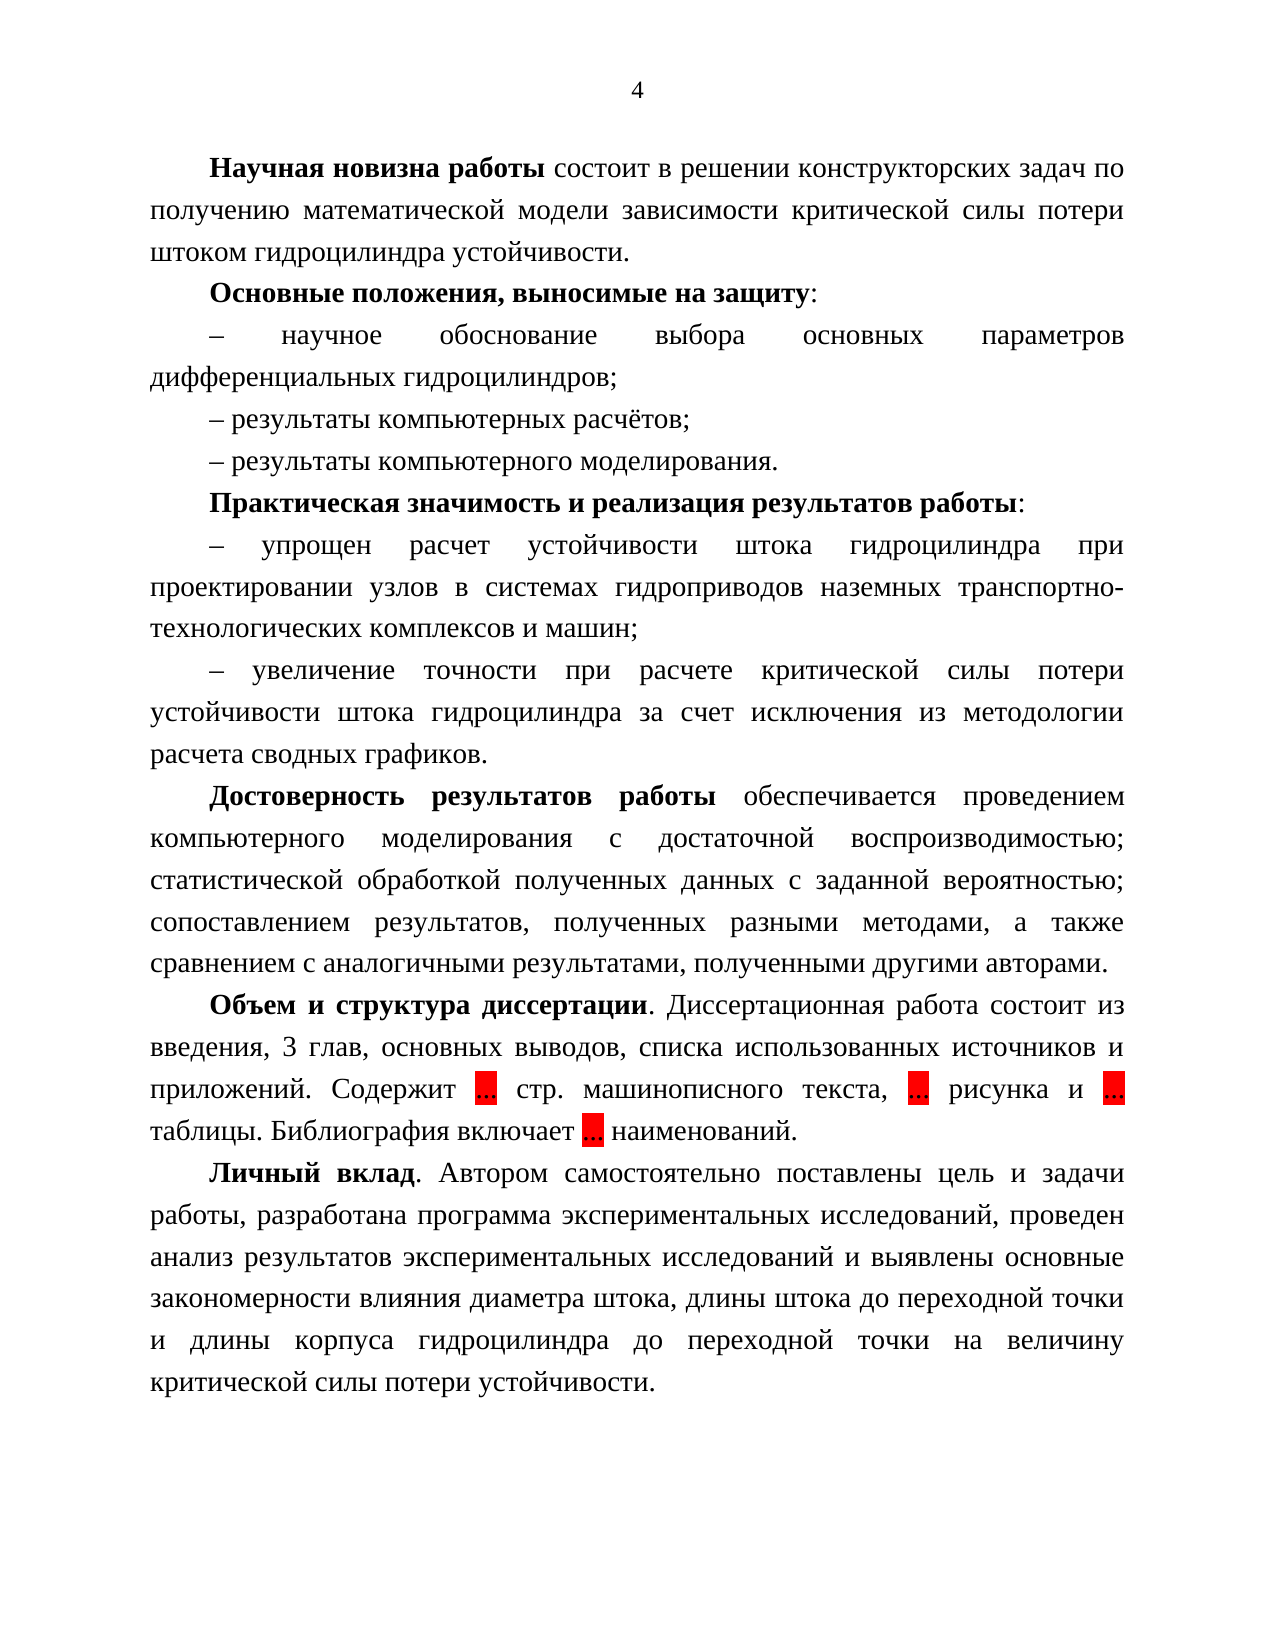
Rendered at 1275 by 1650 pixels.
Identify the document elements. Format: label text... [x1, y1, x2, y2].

text – упрощен расчет устойчивости штока гидроцилиндра при проектировании узлов в системах гидроприводов наземных транспортно-технологических комплексов и машин; [150, 527, 1125, 644]
text – результаты компьютерного моделирования. [150, 443, 1125, 477]
text Личный вклад. Автором самостоятельно поставлены цель и задачи работы, разработана программа экспериментальных исследований, проведен анализ результатов экспериментальных исследований и выявлены основные закономерности влияния диаметра штока, длины штока до переходной точки и длины корпуса гидроцилиндра до переходной точки на величину критической силы потери устойчивости. [150, 1155, 1125, 1398]
text – научное обоснование выбора основных параметров дифференциальных гидроцилиндров; [150, 317, 1125, 393]
text Достоверность результатов работы обеспечивается проведением компьютерного моделирования с достаточной воспроизводимостью; статистической обработкой полученных данных с заданной вероятностью; сопоставлением результатов, полученных разными методами, а также сравнением с аналогичными результатами, полученными другими авторами. [150, 778, 1125, 979]
text – результаты компьютерных расчётов; [150, 401, 1125, 435]
text Объем и структура диссертации. Диссертационная работа состоит из введения, 3 глав, основных выводов, списка использованных источников и приложений. Содержит ... стр. машинописного текста, ... рисунка и ... таблицы. Библиография включает ... наименований. [150, 987, 1125, 1147]
text – увеличение точности при расчете критической силы потери устойчивости штока гидроцилиндра за счет исключения из методологии расчета сводных графиков. [150, 652, 1125, 770]
text Основные положения, выносимые на защиту: [150, 276, 1125, 309]
text Практическая значимость и реализация результатов работы: [150, 485, 1125, 518]
